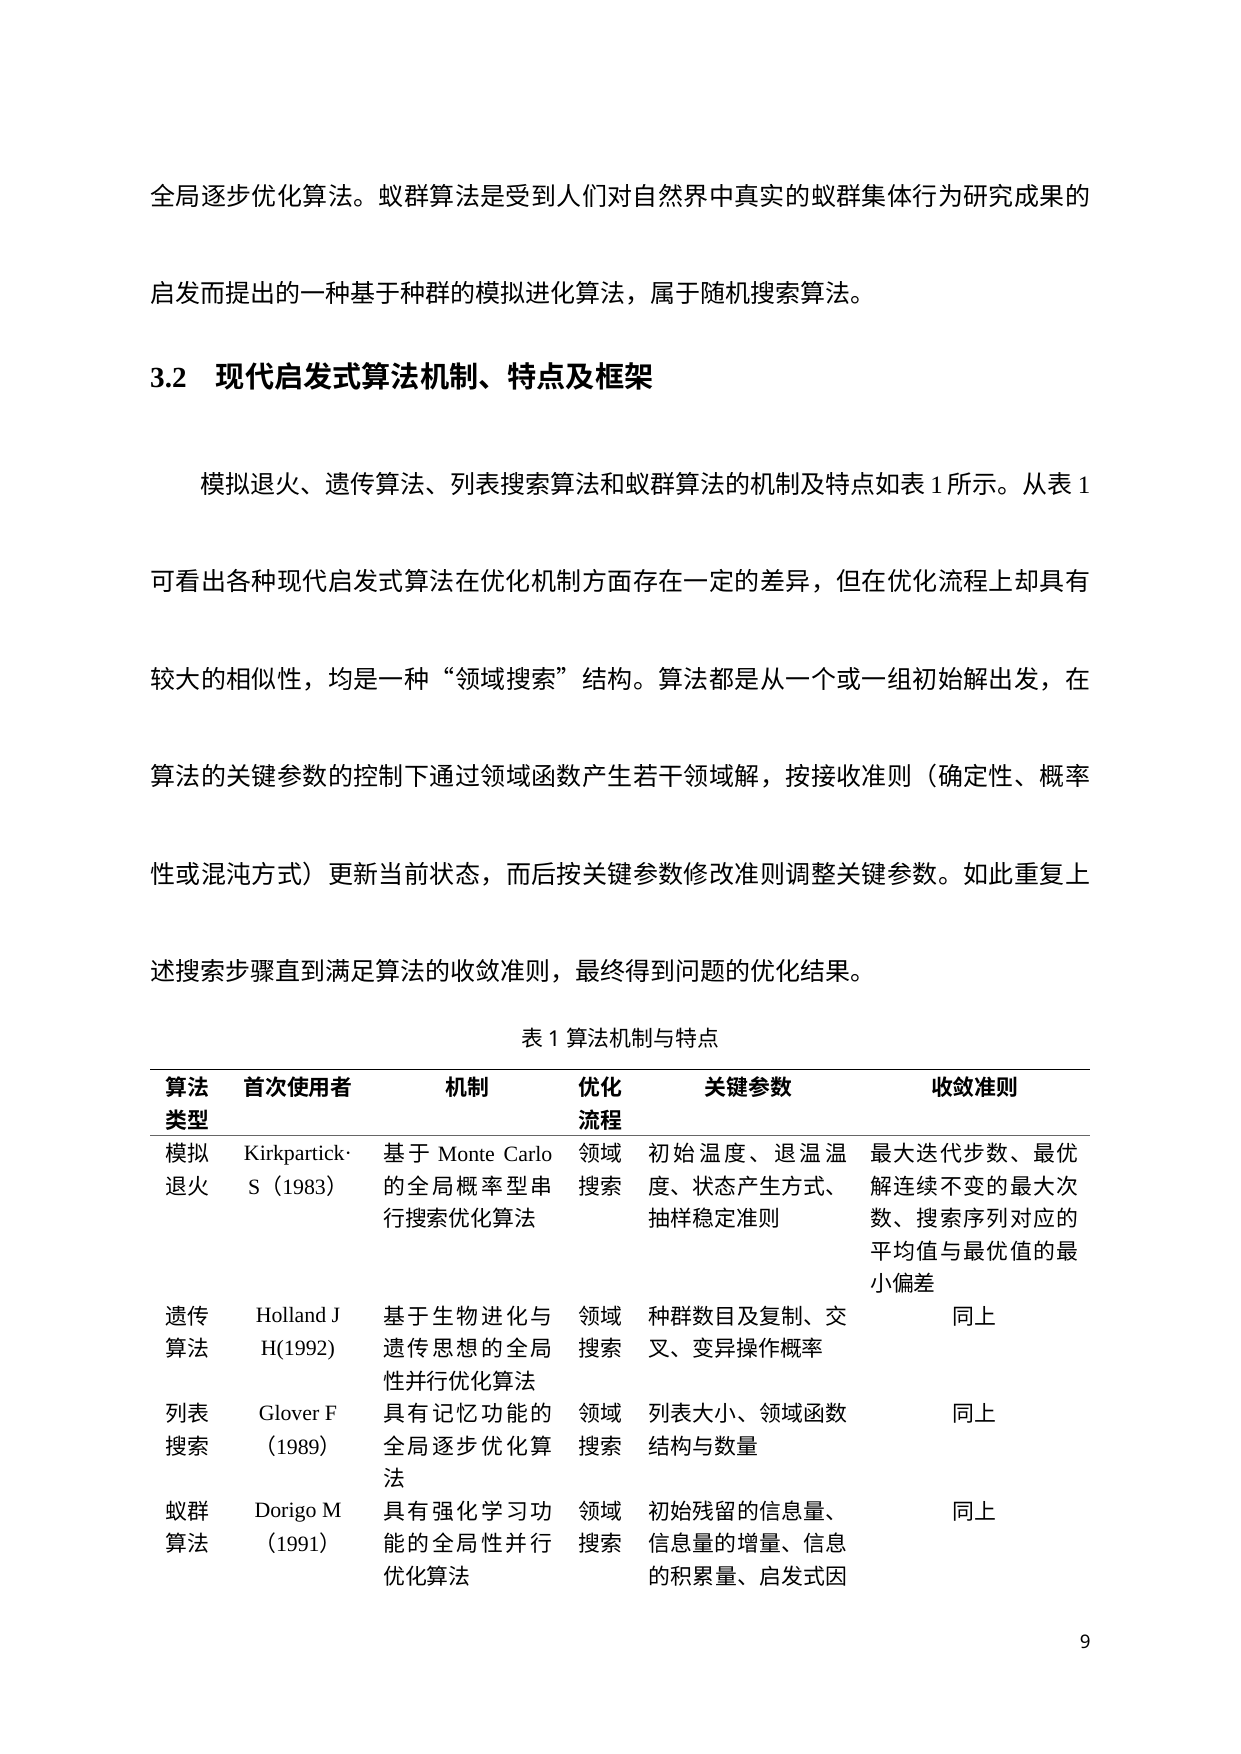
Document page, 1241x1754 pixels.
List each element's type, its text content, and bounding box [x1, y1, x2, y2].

table_cell 同上 [859, 1396, 1090, 1493]
table_header 收敛准则 [859, 1070, 1090, 1135]
table_header 优化流程 [563, 1070, 637, 1135]
table_cell 具有强化学习功能的全局性并行优化算法 [372, 1494, 563, 1591]
text 模拟退火、遗传算法、列表搜索算法和蚁群算法的机制及特点如表1所示。从表1可看出各种现代启发式算法在优化机制方面存在一定的差异，但在优化流程上却具有较大的相似性，均是一种“领域搜索”结构。算法都是从一个或一组初始解出发，在算法的关键参数的控制下通过领域函数产生若干领域解，按接收准则（确定性、概率性或混沌方式）更新当前状态，而后按关键参数修改准则调整关键参数。如此重复上述搜索步骤直到满足算法的收敛准则，最终得到问题的优化结果。 [150, 450, 1090, 1002]
table_cell 领域搜索 [563, 1136, 637, 1298]
table_cell 种群数目及复制、交叉、变异操作概率 [637, 1299, 859, 1396]
text 3.2 现代启发式算法机制、特点及框架 [150, 343, 1090, 408]
table_cell 同上 [859, 1494, 1090, 1591]
table_cell Holland J H(1992) [224, 1299, 372, 1396]
text 表1 算法机制与特点 [150, 1021, 1090, 1053]
table_cell 模拟退火 [150, 1136, 224, 1298]
table_header 关键参数 [637, 1070, 859, 1135]
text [150, 162, 1090, 324]
table_header 算法类型 [150, 1070, 224, 1135]
table_header 首次使用者 [224, 1070, 372, 1135]
table_cell Glover F （1989） [224, 1396, 372, 1493]
table_cell 最大迭代步数、最优解连续不变的最大次数、搜索序列对应的平均值与最优值的最小偏差 [859, 1136, 1090, 1298]
table_cell 列表大小、领域函数结构与数量 [637, 1396, 859, 1493]
table_cell 领域搜索 [563, 1494, 637, 1591]
table_cell 基于生物进化与遗传思想的全局性并行优化算法 [372, 1299, 563, 1396]
table_cell Dorigo M （1991） [224, 1494, 372, 1591]
table_cell 领域搜索 [563, 1299, 637, 1396]
table_cell 初始温度、退温温度、状态产生方式、抽样稳定准则 [637, 1136, 859, 1298]
table_cell 基于Monte Carlo的全局概率型串行搜索优化算法 [372, 1136, 563, 1298]
table_header 机制 [372, 1070, 563, 1135]
table_cell 具有记忆功能的全局逐步优化算法 [372, 1396, 563, 1493]
table_cell 蚁群算法 [150, 1494, 224, 1591]
table_cell 列表搜索 [150, 1396, 224, 1493]
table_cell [637, 1494, 859, 1591]
table_cell 遗传算法 [150, 1299, 224, 1396]
table_cell Kirkpartick·S（1983） [224, 1136, 372, 1298]
table_cell 同上 [859, 1299, 1090, 1396]
table_cell 领域搜索 [563, 1396, 637, 1493]
